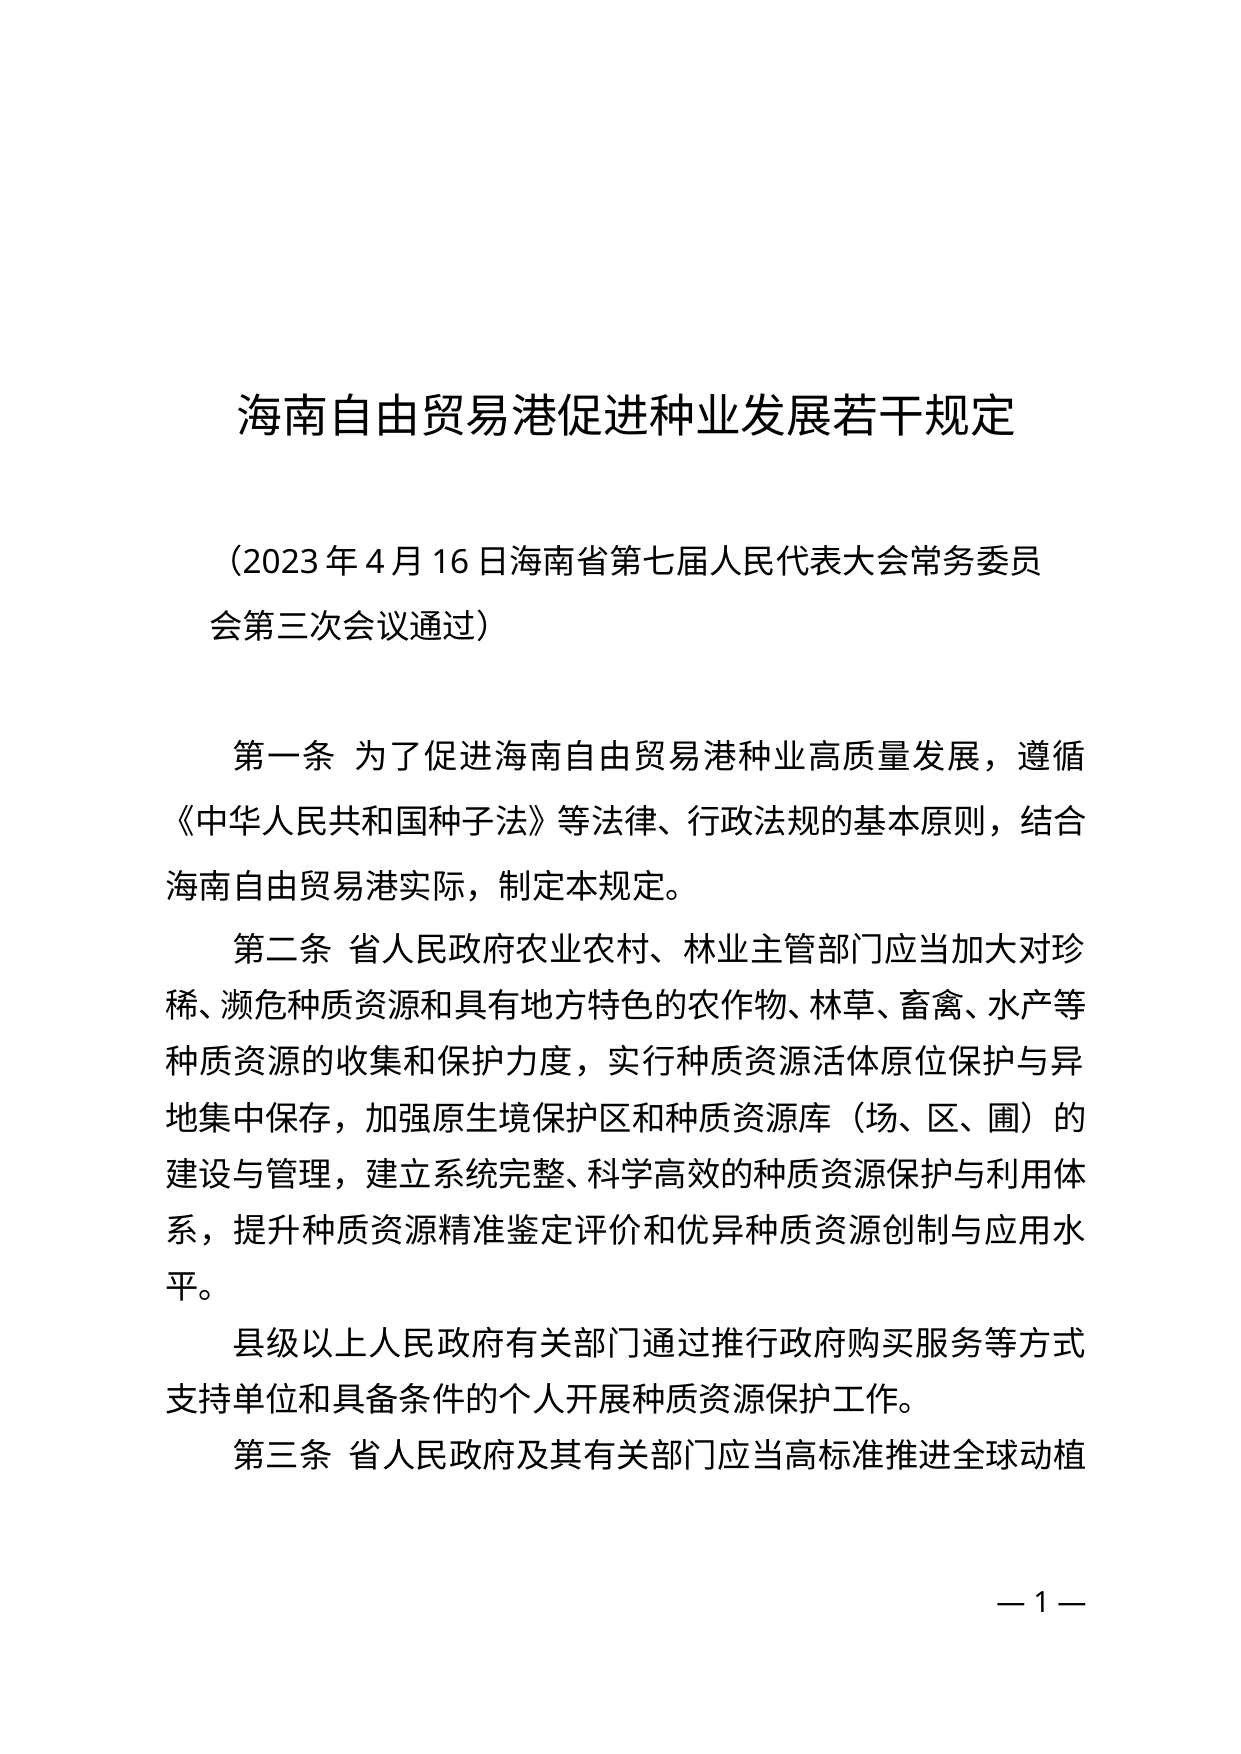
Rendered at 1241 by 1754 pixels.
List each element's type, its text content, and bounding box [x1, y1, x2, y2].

text 海南自由贸易港促进种业发展若干规定 [165, 363, 1087, 461]
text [165, 1422, 1087, 1479]
list 第一条 为了促进海南自由贸易港种业高质量发展，遵循《中华人民共和国种子法》等法律、行政法规的基本原则，结合海南自由贸易港实际，制定本规定。 [165, 721, 1087, 916]
text （2023年4月16日海南省第七届人民代表大会常务委员会第三次会议通过） [209, 526, 1043, 656]
text 第二条 省人民政府农业农村、林业主管部门应当加大对珍稀、濒危种质资源和具有地方特色的农作物、林草、畜禽、水产等种质资源的收集和保护力度，实行种质资源活体原位保护与异地集中保存，加强原生境保护区和种质资源库（场、区、圃）的建设与管理，建立系统完整、科学高效的种质资源保护与利用体系，提升种质资源精准鉴定评价和优异种质资源创制与应用水平。 [165, 916, 1087, 1310]
text 县级以上人民政府有关部门通过推行政府购买服务等方式支持单位和具备条件的个人开展种质资源保护工作。 [165, 1310, 1087, 1422]
